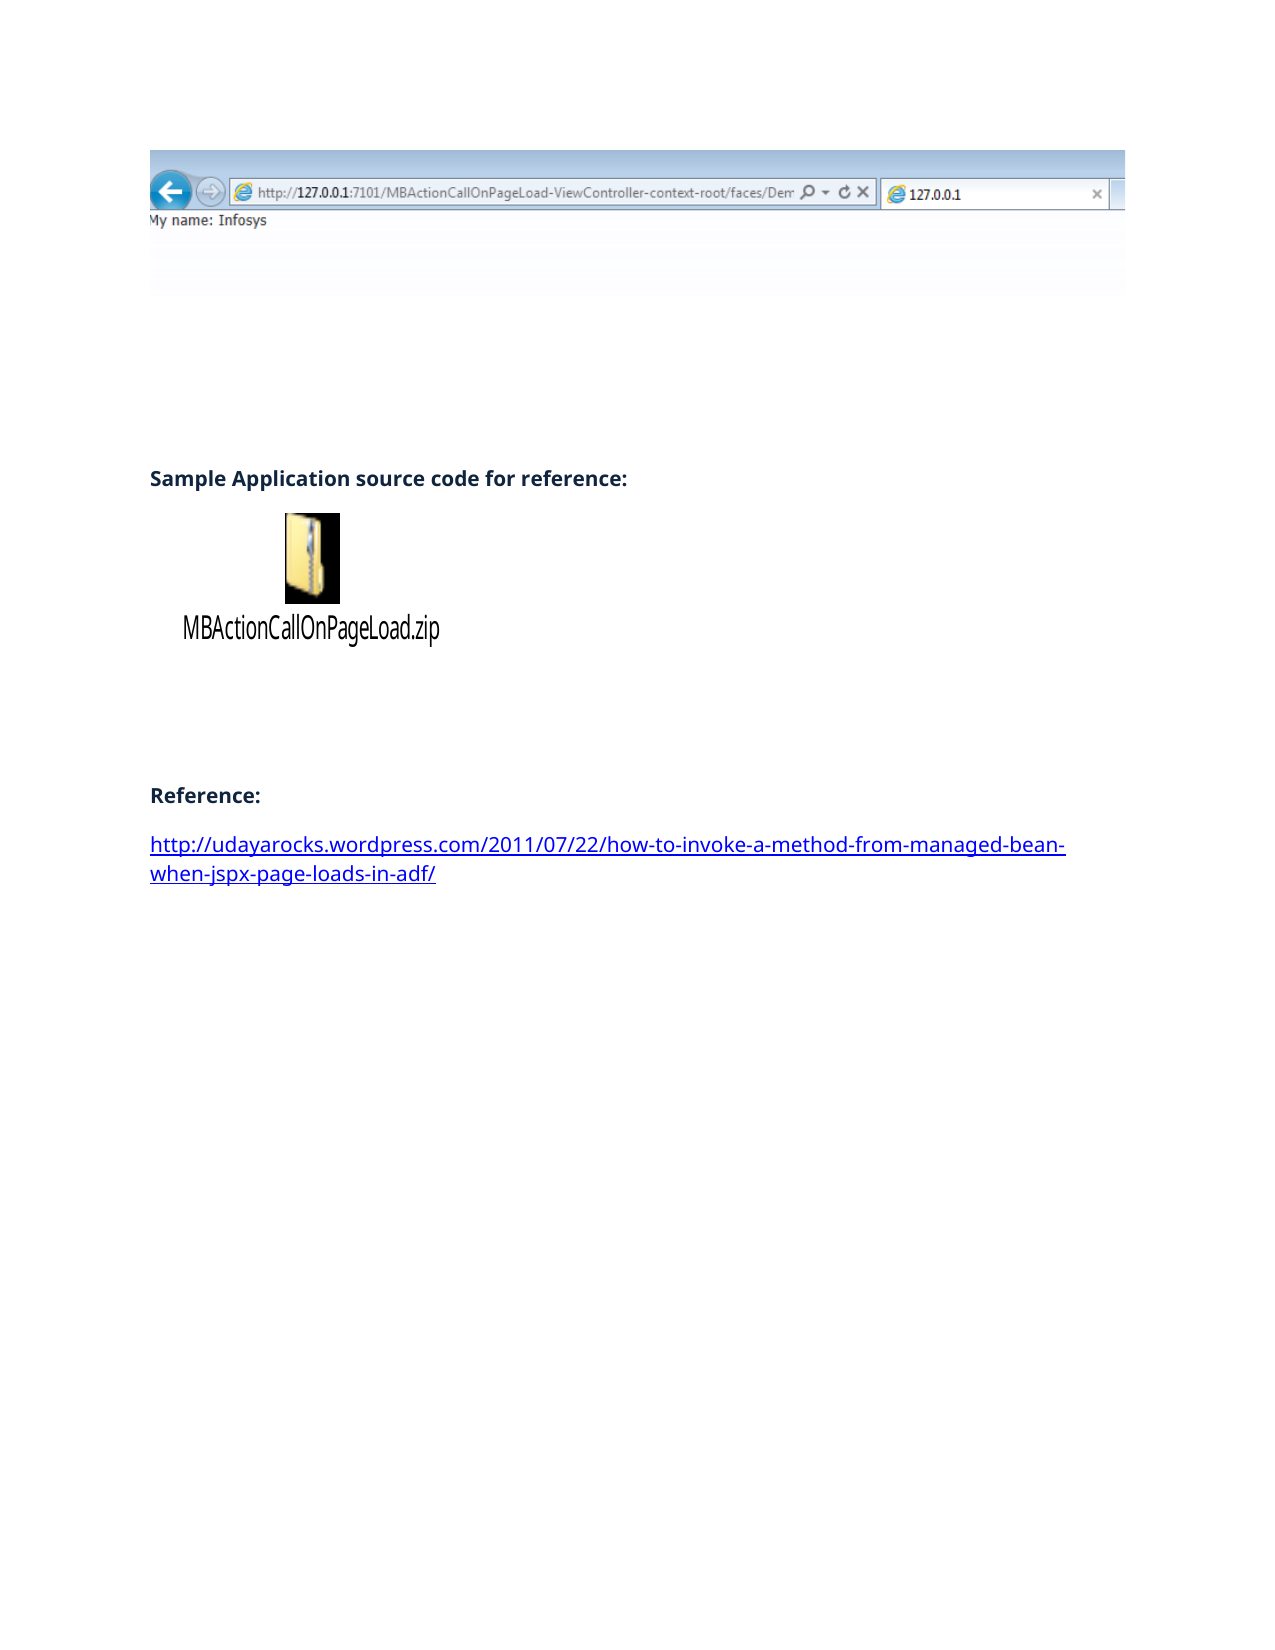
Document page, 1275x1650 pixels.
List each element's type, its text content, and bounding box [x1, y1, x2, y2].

picture [150, 150, 1125, 296]
text Reference: [150, 781, 1102, 809]
text http://udayarocks.wordpress.com/2011/07/22/how-to-invoke-a-method-from-managed-bean-when-jspx-page-loads-in-adf/ [150, 830, 1102, 887]
text Sample Application source code for reference: [150, 464, 1102, 492]
